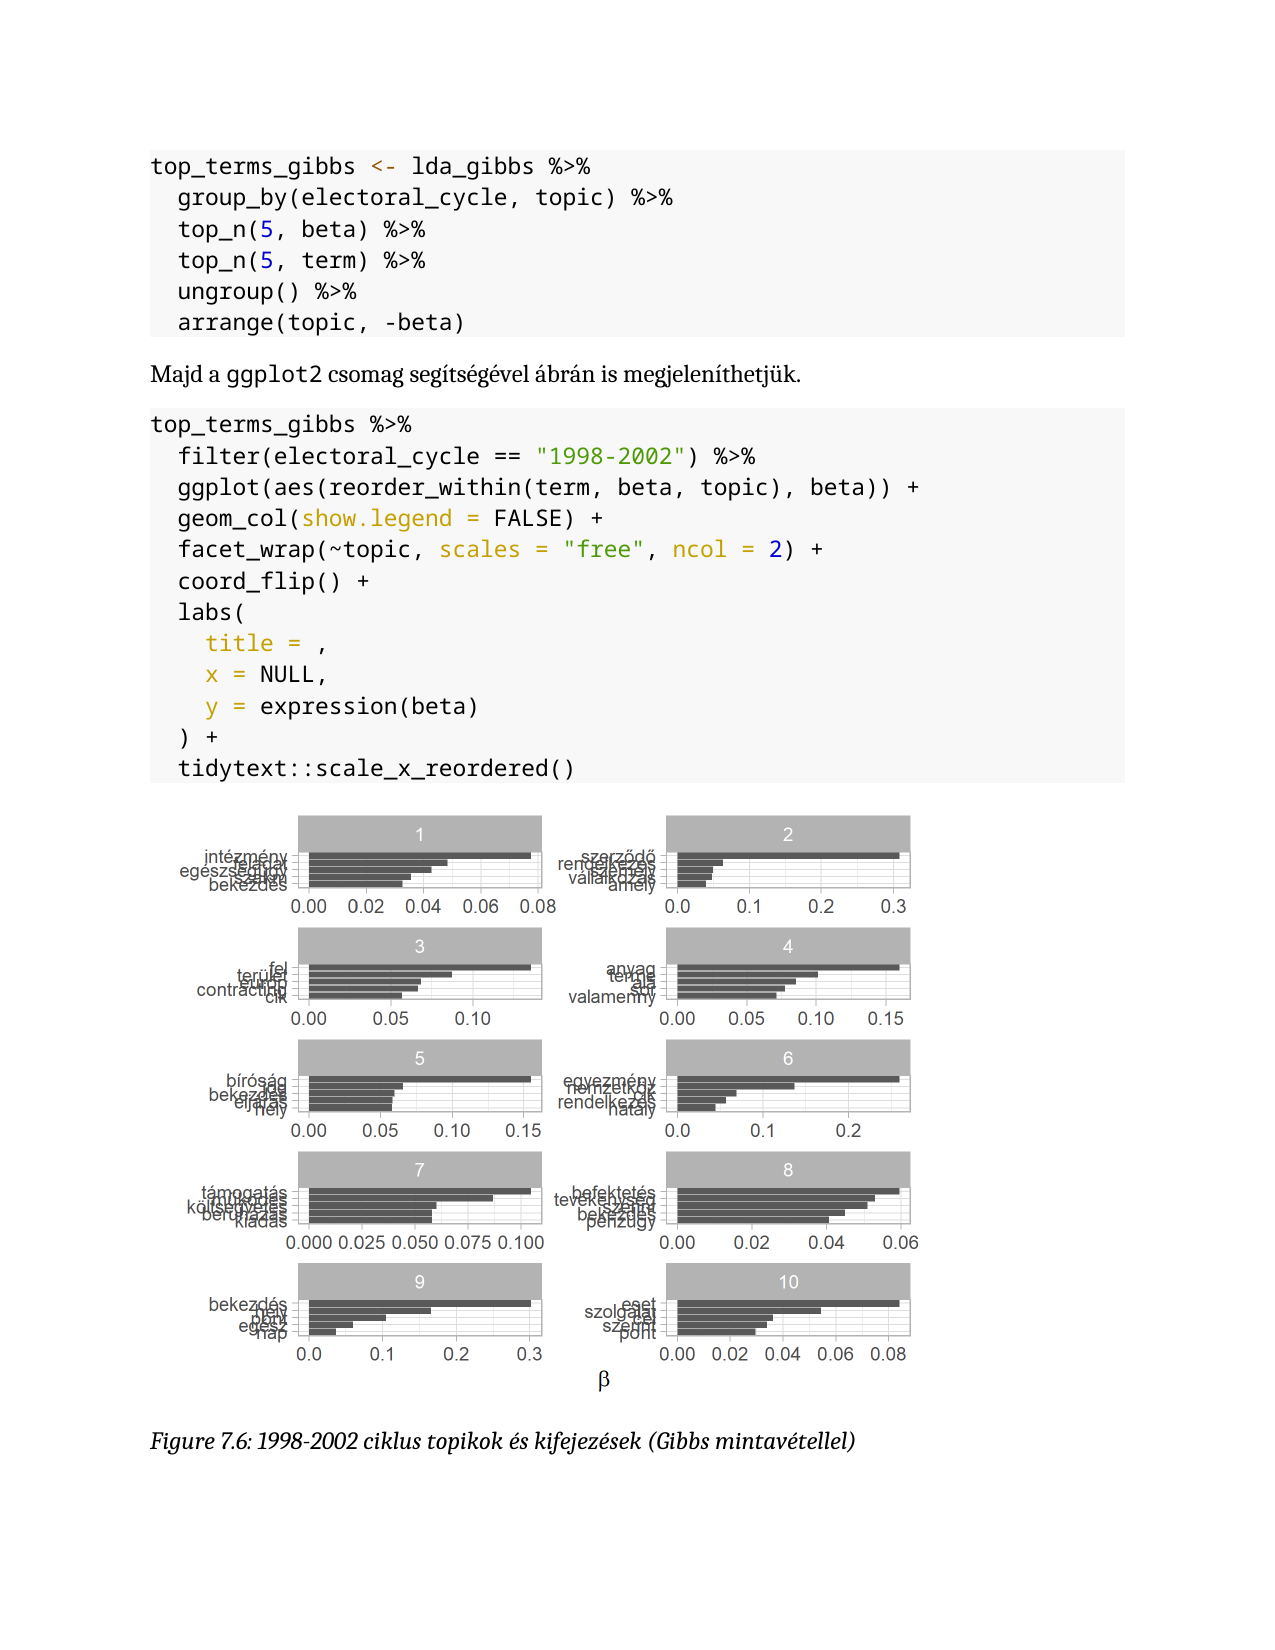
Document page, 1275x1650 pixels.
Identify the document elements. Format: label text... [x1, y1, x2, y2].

text Majd a ggplot2 csomag segítségével ábrán is megjeleníthetjük. [150, 358, 1125, 389]
text Figure 7.6: 1998-2002 ciklus topikok és kifejezések (Gibbs mintavétellel) [150, 1427, 1125, 1456]
picture [168, 804, 922, 1407]
text top_terms_gibbs %>% filter(electoral_cycle == "1998-2002") %>% ggplot(aes(reorder_within(term, beta, topic), beta)) + geom_col(show.legend = FALSE) + facet_wrap(~topic, scales = "free", ncol = 2) + coord_flip() + labs( title = , x = NULL, y = expression(beta) ) + tidytext::scale_x_reordered() [150, 408, 1125, 783]
text top_terms_gibbs <- lda_gibbs %>% group_by(electoral_cycle, topic) %>% top_n(5, beta) %>% top_n(5, term) %>% ungroup() %>% arrange(topic, -beta) [150, 150, 1125, 337]
